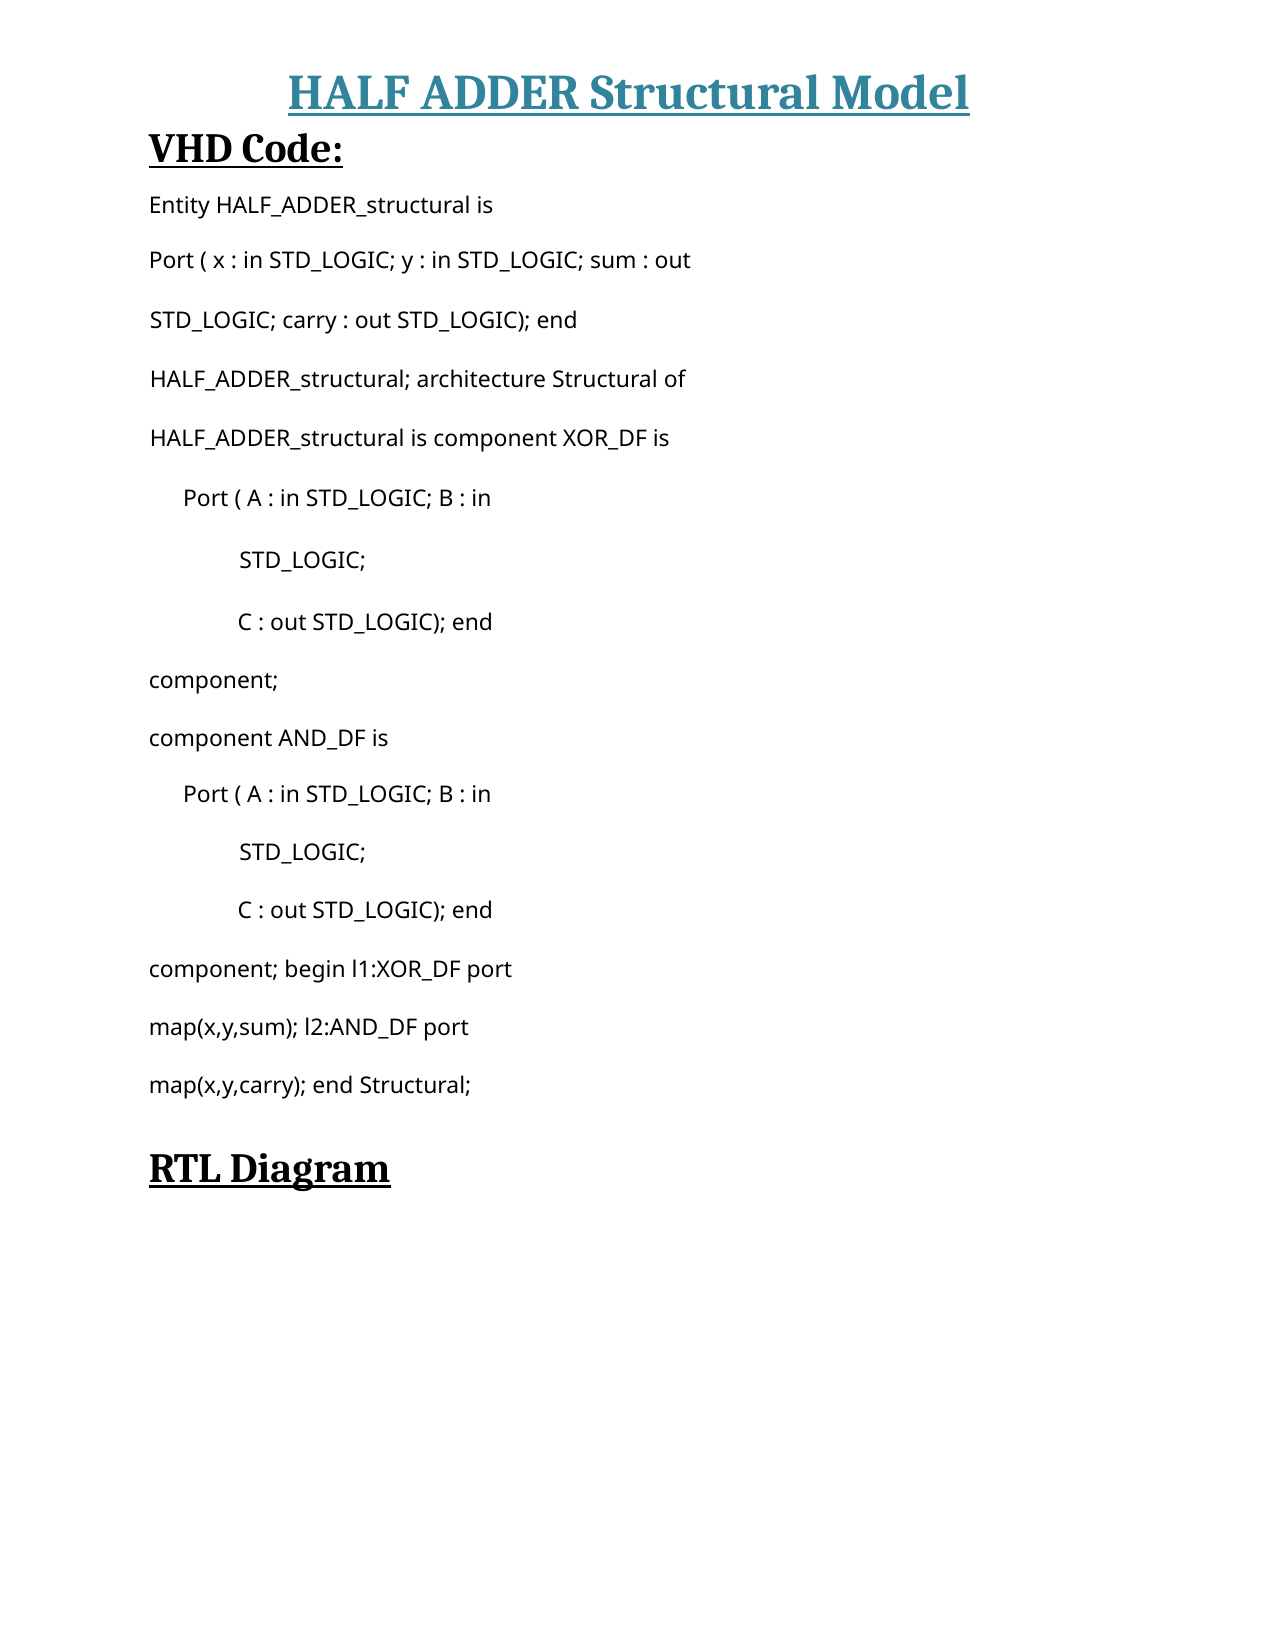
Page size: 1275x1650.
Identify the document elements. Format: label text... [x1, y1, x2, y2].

text Port ( x : in STD_LOGIC; y : in STD_LOGIC; sum : out STD_LOGIC; carry : out STD_LOGIC); end HALF_ADDER_structural; architecture Structural of HALF_ADDER_structural is component XOR_DF is [148, 244, 753, 454]
text C : out STD_LOGIC); end component; [148, 606, 534, 695]
text Port ( A : in STD_LOGIC; B : in STD_LOGIC; [183, 778, 496, 867]
text Entity HALF_ADDER_structural is [148, 189, 738, 220]
text HALF ADDER Structural Model VHD Code: [148, 64, 1066, 173]
text C : out STD_LOGIC); end component; begin l1:XOR_DF port map(x,y,sum); l2:AND_DF port map(x,y,carry); end Structural; [148, 894, 522, 1100]
text Port ( A : in STD_LOGIC; B : in STD_LOGIC; [183, 482, 496, 575]
text component AND_DF is [148, 722, 738, 753]
subtitle RTL Diagram [148, 1145, 1133, 1193]
